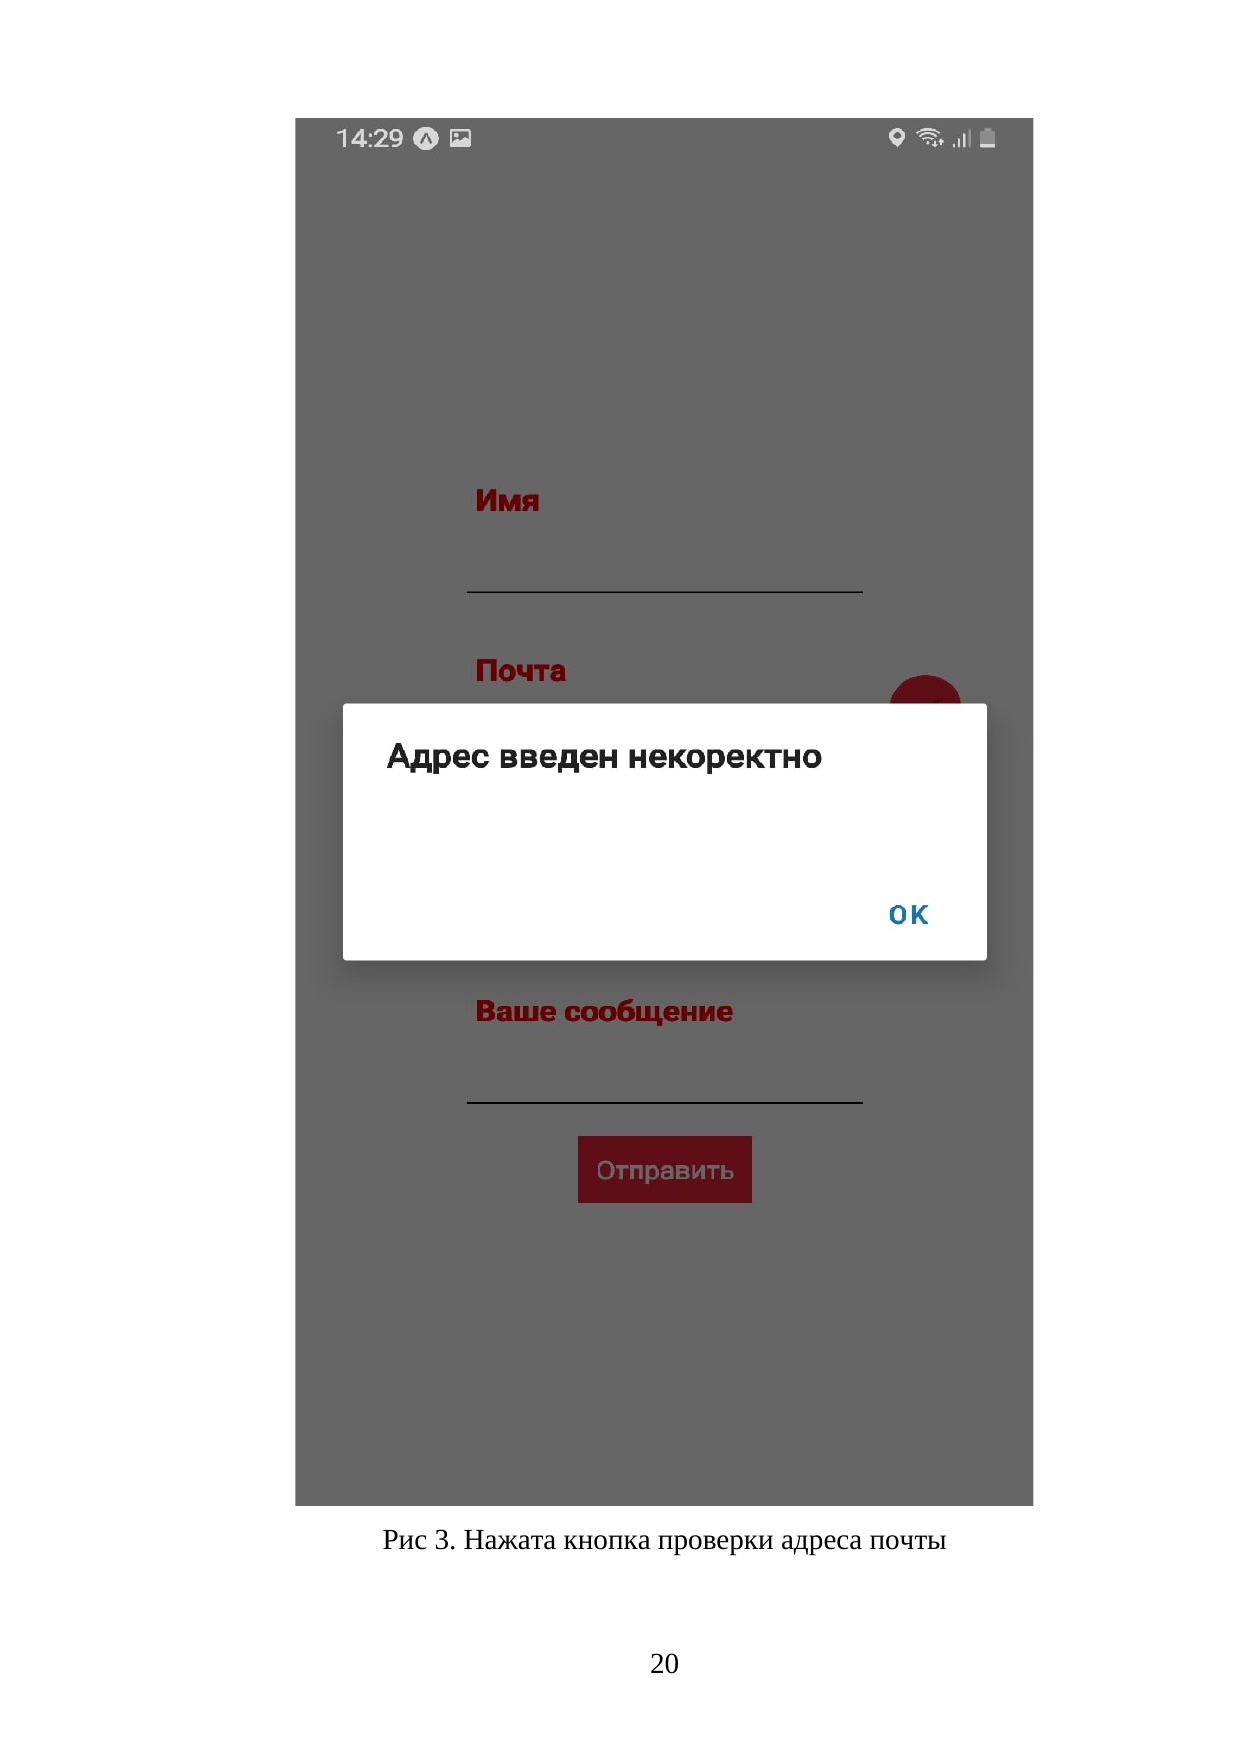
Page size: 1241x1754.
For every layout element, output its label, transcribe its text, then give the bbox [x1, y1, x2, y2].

text Рис 3. Нажата кнопка проверки адреса почты [177, 1522, 1152, 1556]
picture [295, 118, 1034, 1506]
